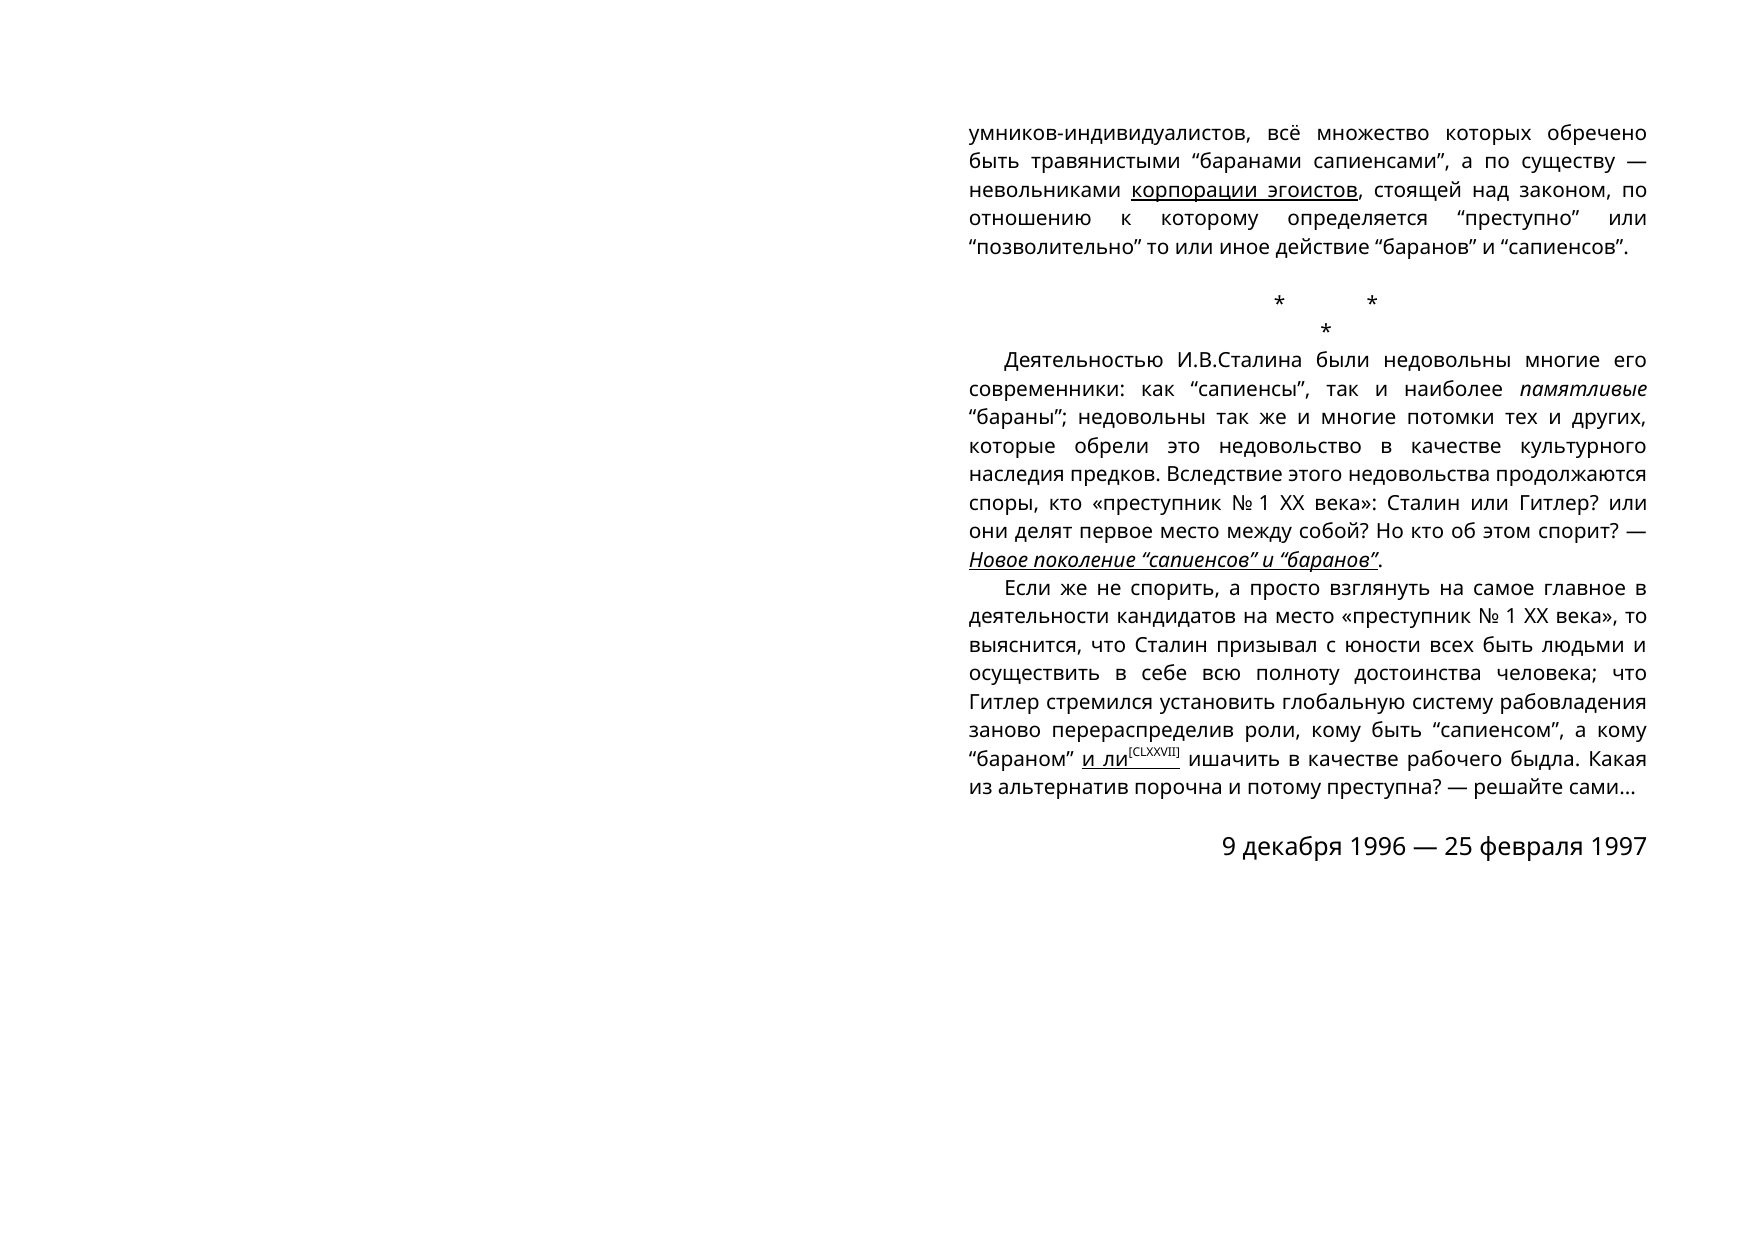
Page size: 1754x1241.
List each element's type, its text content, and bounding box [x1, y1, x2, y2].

text Деятельностью И.В.Сталина были недовольны многие его современники: как “сапиенсы”, так и наиболее памятливые “бараны”; недовольны так же и многие потомки тех и других, которые обрели это недовольство в качестве культурного наследия предков. Вследствие этого недовольства продолжаются споры, кто «преступник № 1 ХХ века»: Сталин или Гитлер? или они делят первое место между собой? Но кто об этом спорит? — Новое поколение “сапиенсов” и “баранов”. [969, 346, 1648, 573]
text 9 декабря 1996 — 25 февраля 1997 [969, 829, 1648, 863]
text * [969, 317, 1648, 346]
text Если же не спорить, а просто взглянуть на самое главное в деятельности кандидатов на место «преступник № 1 ХХ века», то выяснится, что Сталин призывал с юности всех быть людьми и осуществить в себе всю полноту достоинства человека; что Гитлер стремился установить глобальную систему рабовладения заново перераспределив роли, кому быть “сапиенсом”, а кому “бараном” и ли[CLXXVII] ишачить в качестве рабочего быдла. Какая из альтернатив порочна и потому преступна? — решайте сами... [969, 573, 1648, 801]
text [969, 118, 1648, 260]
text * * [969, 289, 1648, 317]
